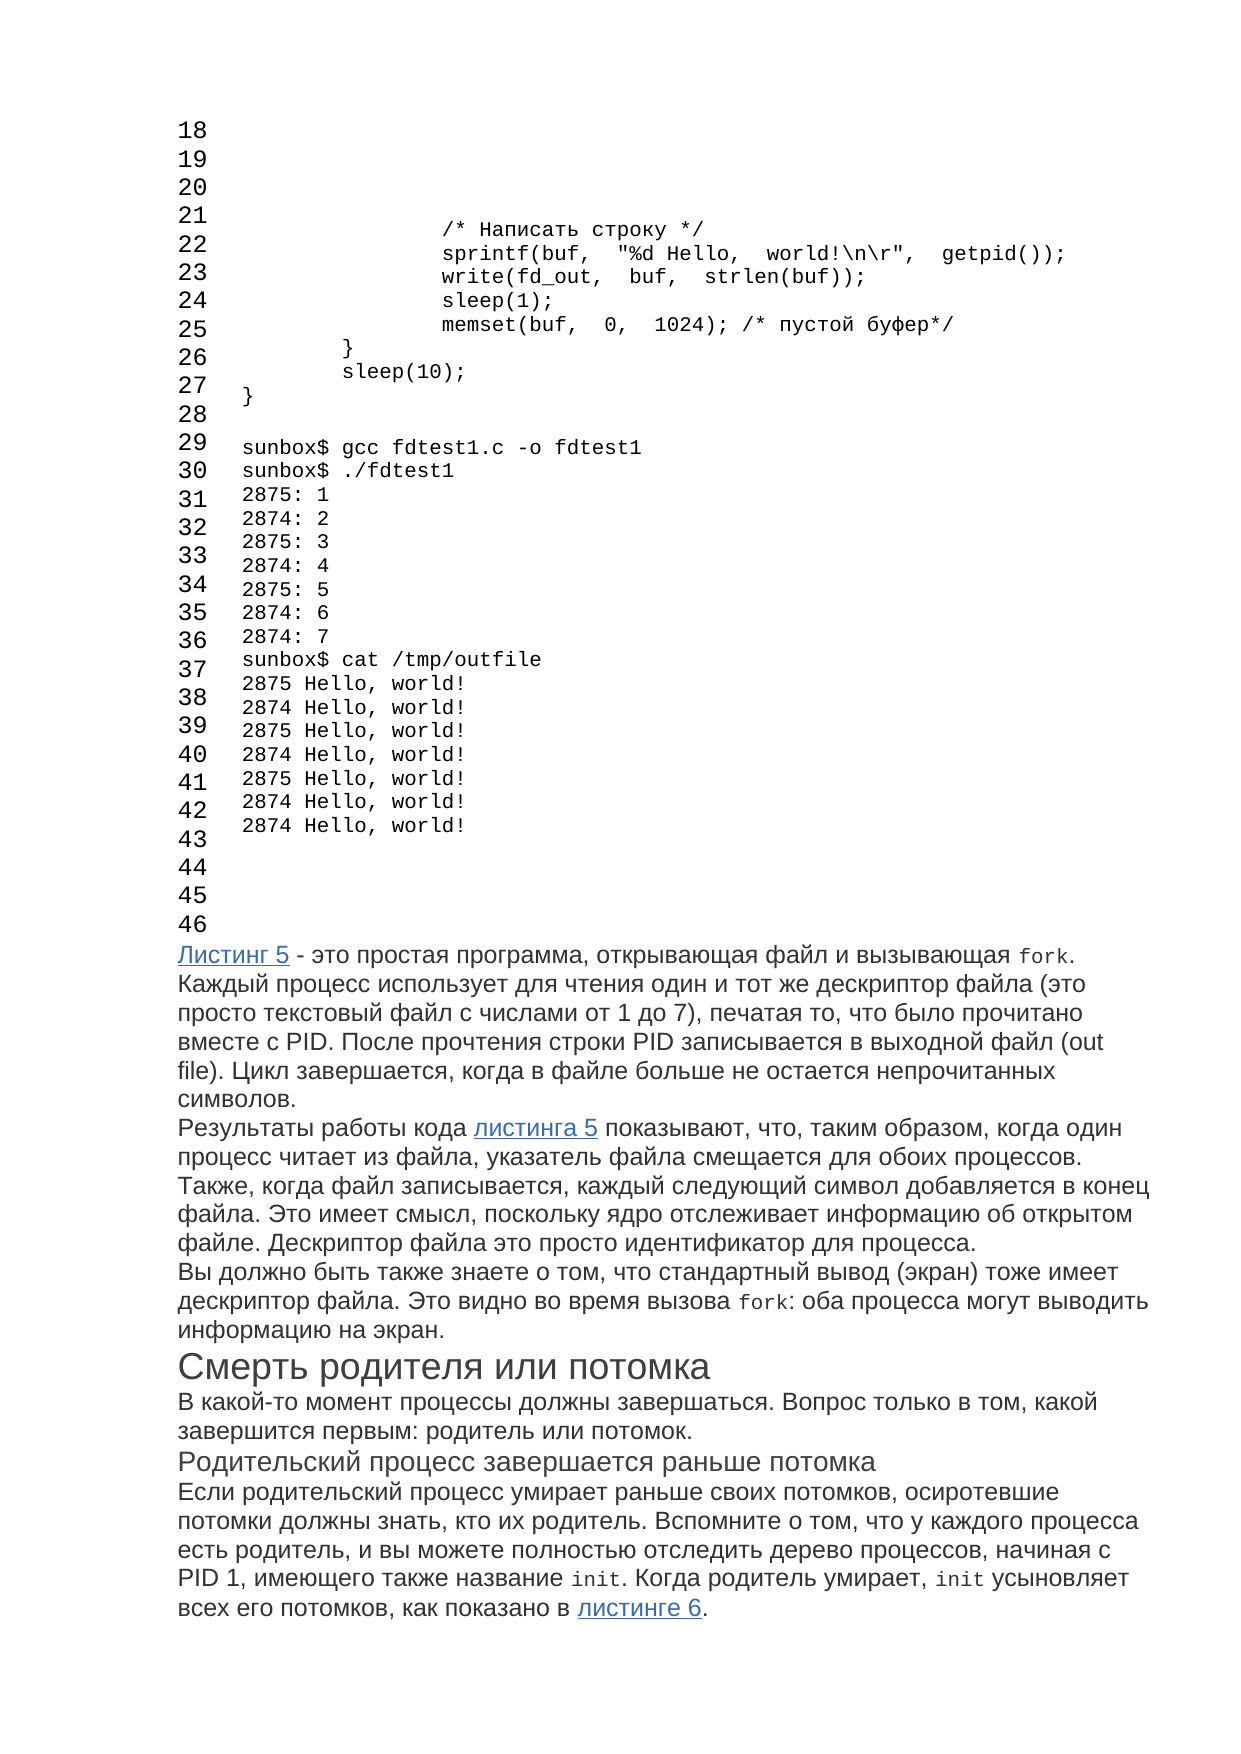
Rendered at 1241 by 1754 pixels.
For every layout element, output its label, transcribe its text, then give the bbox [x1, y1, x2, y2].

text Вы должно быть также знаете о том, что стандартный вывод (экран) тоже имеет дескриптор файла. Это видно во время вызова fork: оба процесса могут выводить информацию на экран. [177, 1257, 1152, 1344]
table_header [177, 118, 242, 940]
text Родительский процесс завершается раньше потомка [177, 1445, 1152, 1477]
text Если родительский процесс умирает раньше своих потомков, осиротевшие потомки должны знать, кто их родитель. Вспомните о том, что у каждого процесса есть родитель, и вы можете полностью отследить дерево процессов, начиная с PID 1, имеющего также название init. Когда родитель умирает, init усыновляет всех его потомков, как показано в листинге 6. [177, 1477, 1152, 1622]
text Смерть родителя или потомка [177, 1344, 1152, 1387]
text Результаты работы кода листинга 5 показывают, что, таким образом, когда один процесс читает из файла, указатель файла смещается для обоих процессов. Также, когда файл записывается, каждый следующий символ добавляется в конец файла. Это имеет смысл, поскольку ядро отслеживает информацию об открытом файле. Дескриптор файла это просто идентификатор для процесса. [177, 1113, 1152, 1257]
text Листинг 5 - это простая программа, открывающая файл и вызывающая fork. Каждый процесс использует для чтения один и тот же дескриптор файла (это просто текстовый файл с числами от 1 до 7), печатая то, что было прочитано вместе с PID. После прочтения строки PID записывается в выходной файл (out file). Цикл завершается, когда в файле больше не остается непрочитанных символов. [177, 940, 1152, 1113]
text В какой-то момент процессы должны завершаться. Вопрос только в том, какой завершится первым: родитель или потомок. [177, 1387, 1152, 1445]
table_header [242, 118, 1166, 940]
